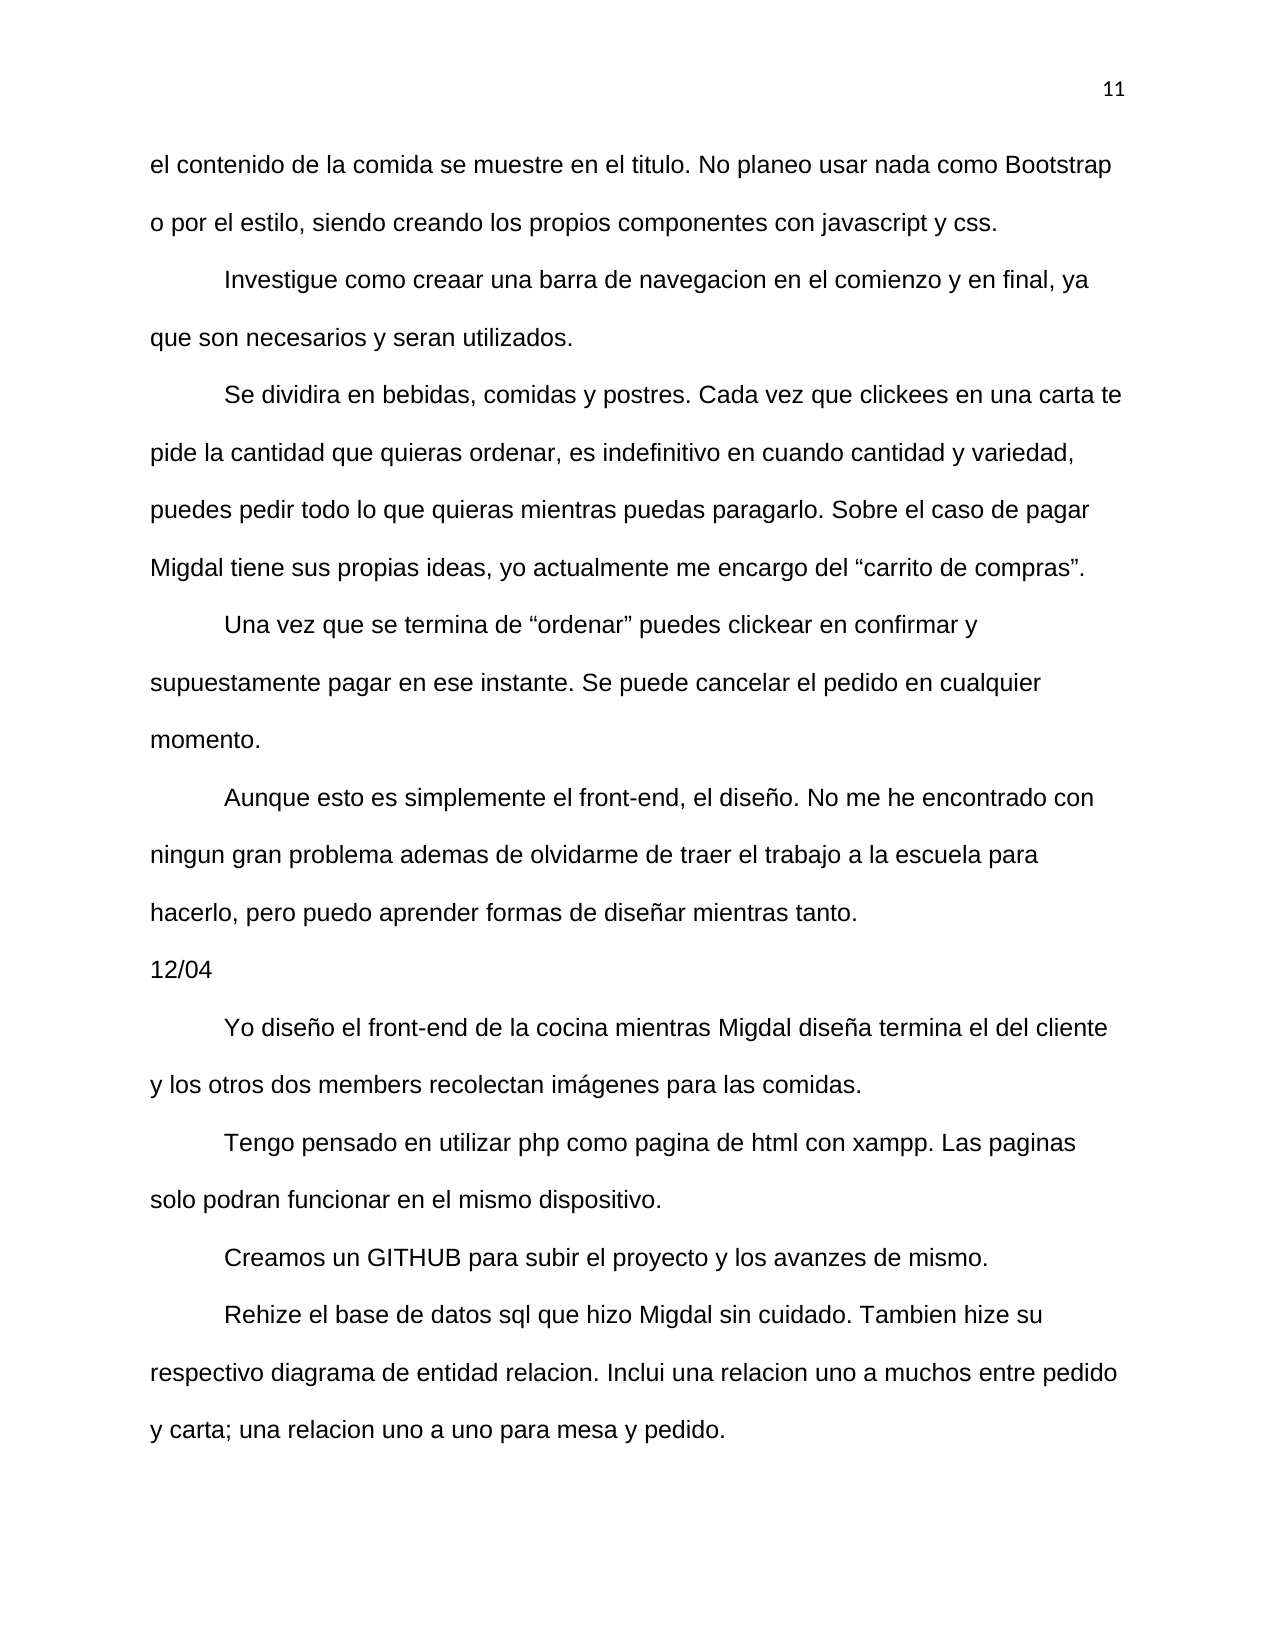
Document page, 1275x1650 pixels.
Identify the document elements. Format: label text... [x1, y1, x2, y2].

text Yo diseño el front-end de la cocina mientras Migdal diseña termina el del cliente y los otros dos members recolectan imágenes para las comidas. [150, 1012, 1125, 1099]
text Rehize el base de datos sql que hizo Migdal sin cuidado. Tambien hize su respectivo diagrama de entidad relacion. Inclui una relacion uno a muchos entre pedido y carta; una relacion uno a uno para mesa y pedido. [150, 1300, 1125, 1444]
text Aunque esto es simplemente el front-end, el diseño. No me he encontrado con ningun gran problema ademas de olvidarme de traer el trabajo a la escuela para hacerlo, pero puedo aprender formas de diseñar mientras tanto. [150, 782, 1125, 926]
text Tengo pensado en utilizar php como pagina de html con xampp. Las paginas solo podran funcionar en el mismo dispositivo. [150, 1127, 1125, 1214]
text Investigue como creaar una barra de navegacion en el comienzo y en final, ya que son necesarios y seran utilizados. [150, 265, 1125, 351]
text Una vez que se termina de “ordenar” puedes clickear en confirmar y supuestamente pagar en ese instante. Se puede cancelar el pedido en cualquier momento. [150, 610, 1125, 754]
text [150, 150, 1125, 236]
text Se dividira en bebidas, comidas y postres. Cada vez que clickees en una carta te pide la cantidad que quieras ordenar, es indefinitivo en cuando cantidad y variedad, puedes pedir todo lo que quieras mientras puedas paragarlo. Sobre el caso de pagar Migdal tiene sus propias ideas, yo actualmente me encargo del “carrito de compras”. [150, 380, 1125, 581]
text Creamos un GITHUB para subir el proyecto y los avanzes de mismo. [150, 1242, 1125, 1271]
text 12/04 [150, 955, 1125, 984]
